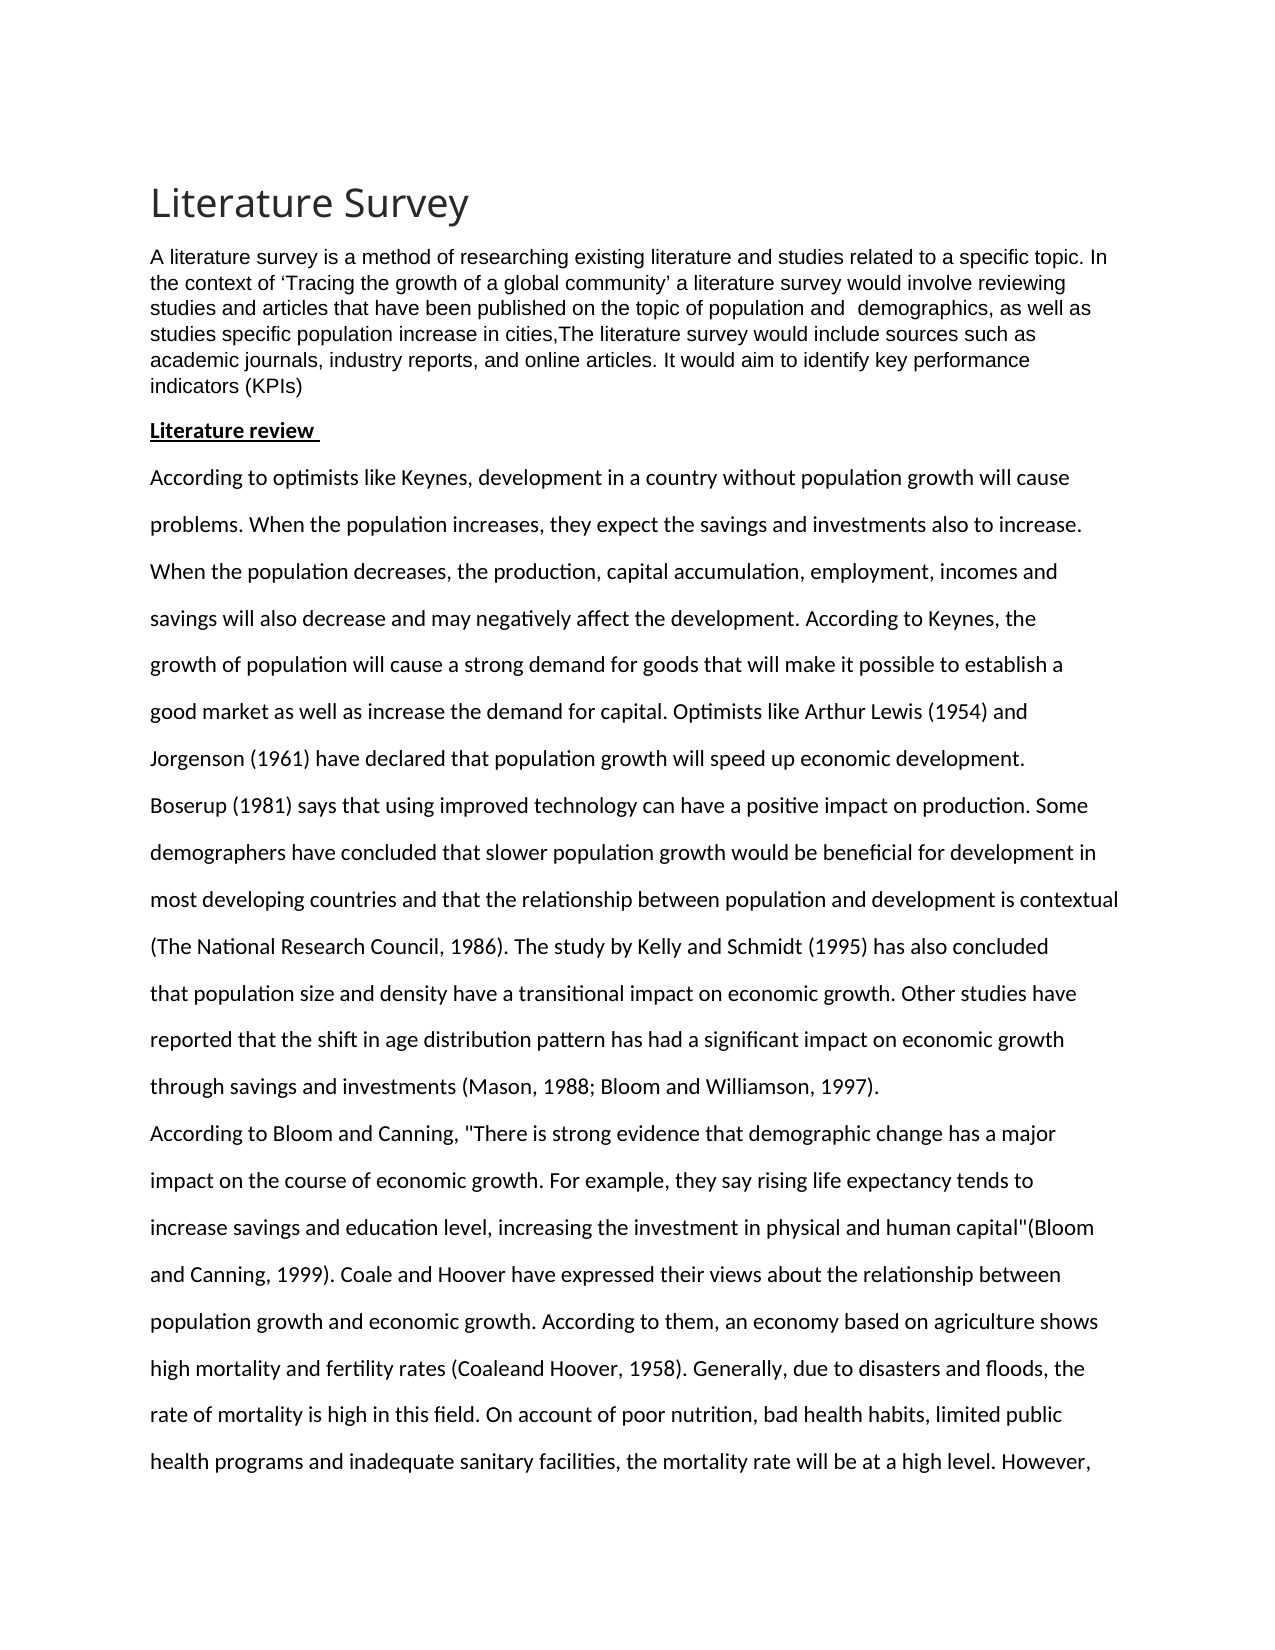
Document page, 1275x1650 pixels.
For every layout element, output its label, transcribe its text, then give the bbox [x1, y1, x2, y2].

text population growth and economic growth. According to them, an economy based on agriculture shows [150, 1307, 1125, 1335]
text health programs and inadequate sanitary facilities, the mortality rate will be at a high level. However, [150, 1447, 1125, 1476]
text demographers have concluded that slower population growth would be beneficial for development in [150, 838, 1125, 866]
text through savings and investments (Mason, 1988; Bloom and Williamson, 1997). [150, 1072, 1125, 1101]
text problems. When the population increases, they expect the savings and investments also to increase. [150, 510, 1125, 538]
text reported that the shift in age distribution pattern has had a significant impact on economic growth [150, 1026, 1125, 1054]
text most developing countries and that the relationship between population and development is contextual [150, 885, 1125, 913]
text growth of population will cause a strong demand for goods that will make it possible to establish a [150, 651, 1125, 679]
text good market as well as increase the demand for capital. Optimists like Arthur Lewis (1954) and [150, 697, 1125, 726]
text high mortality and fertility rates (Coaleand Hoover, 1958). Generally, due to disasters and floods, the [150, 1354, 1125, 1382]
text and Canning, 1999). Coale and Hoover have expressed their views about the relationship between [150, 1260, 1125, 1288]
text savings will also decrease and may negatively affect the development. According to Keynes, the [150, 604, 1125, 632]
text According to Bloom and Canning, "There is strong evidence that demographic change has a major [150, 1119, 1125, 1147]
text Boserup (1981) says that using improved technology can have a positive impact on production. Some [150, 791, 1125, 819]
subtitle Literature Survey [150, 175, 1125, 229]
text (The National Research Council, 1986). The study by Kelly and Schmidt (1995) has also concluded [150, 932, 1125, 960]
text rate of mortality is high in this field. On account of poor nutrition, bad health habits, limited public [150, 1401, 1125, 1429]
text impact on the course of economic growth. For example, they say rising life expectancy tends to [150, 1166, 1125, 1194]
text According to optimists like Keynes, development in a country without population growth will cause [150, 463, 1125, 491]
text increase savings and education level, increasing the investment in physical and human capital"(Bloom [150, 1213, 1125, 1241]
text that population size and density have a transitional impact on economic growth. Other studies have [150, 979, 1125, 1007]
text A literature survey is a method of researching existing literature and studies related to a specific topic. In the context of ‘Tracing the growth of a global community’ a literature survey would involve reviewing studies and articles that have been published on the topic of population and demographics, as well as studies specific population increase in cities,The literature survey would include sources such as academic journals, industry reports, and online articles. It would aim to identify key performance indicators (KPIs) [150, 244, 1125, 398]
text Jorgenson (1961) have declared that population growth will speed up economic development. [150, 744, 1125, 772]
text When the population decreases, the production, capital accumulation, employment, incomes and [150, 557, 1125, 585]
text Literature review [150, 416, 1125, 444]
